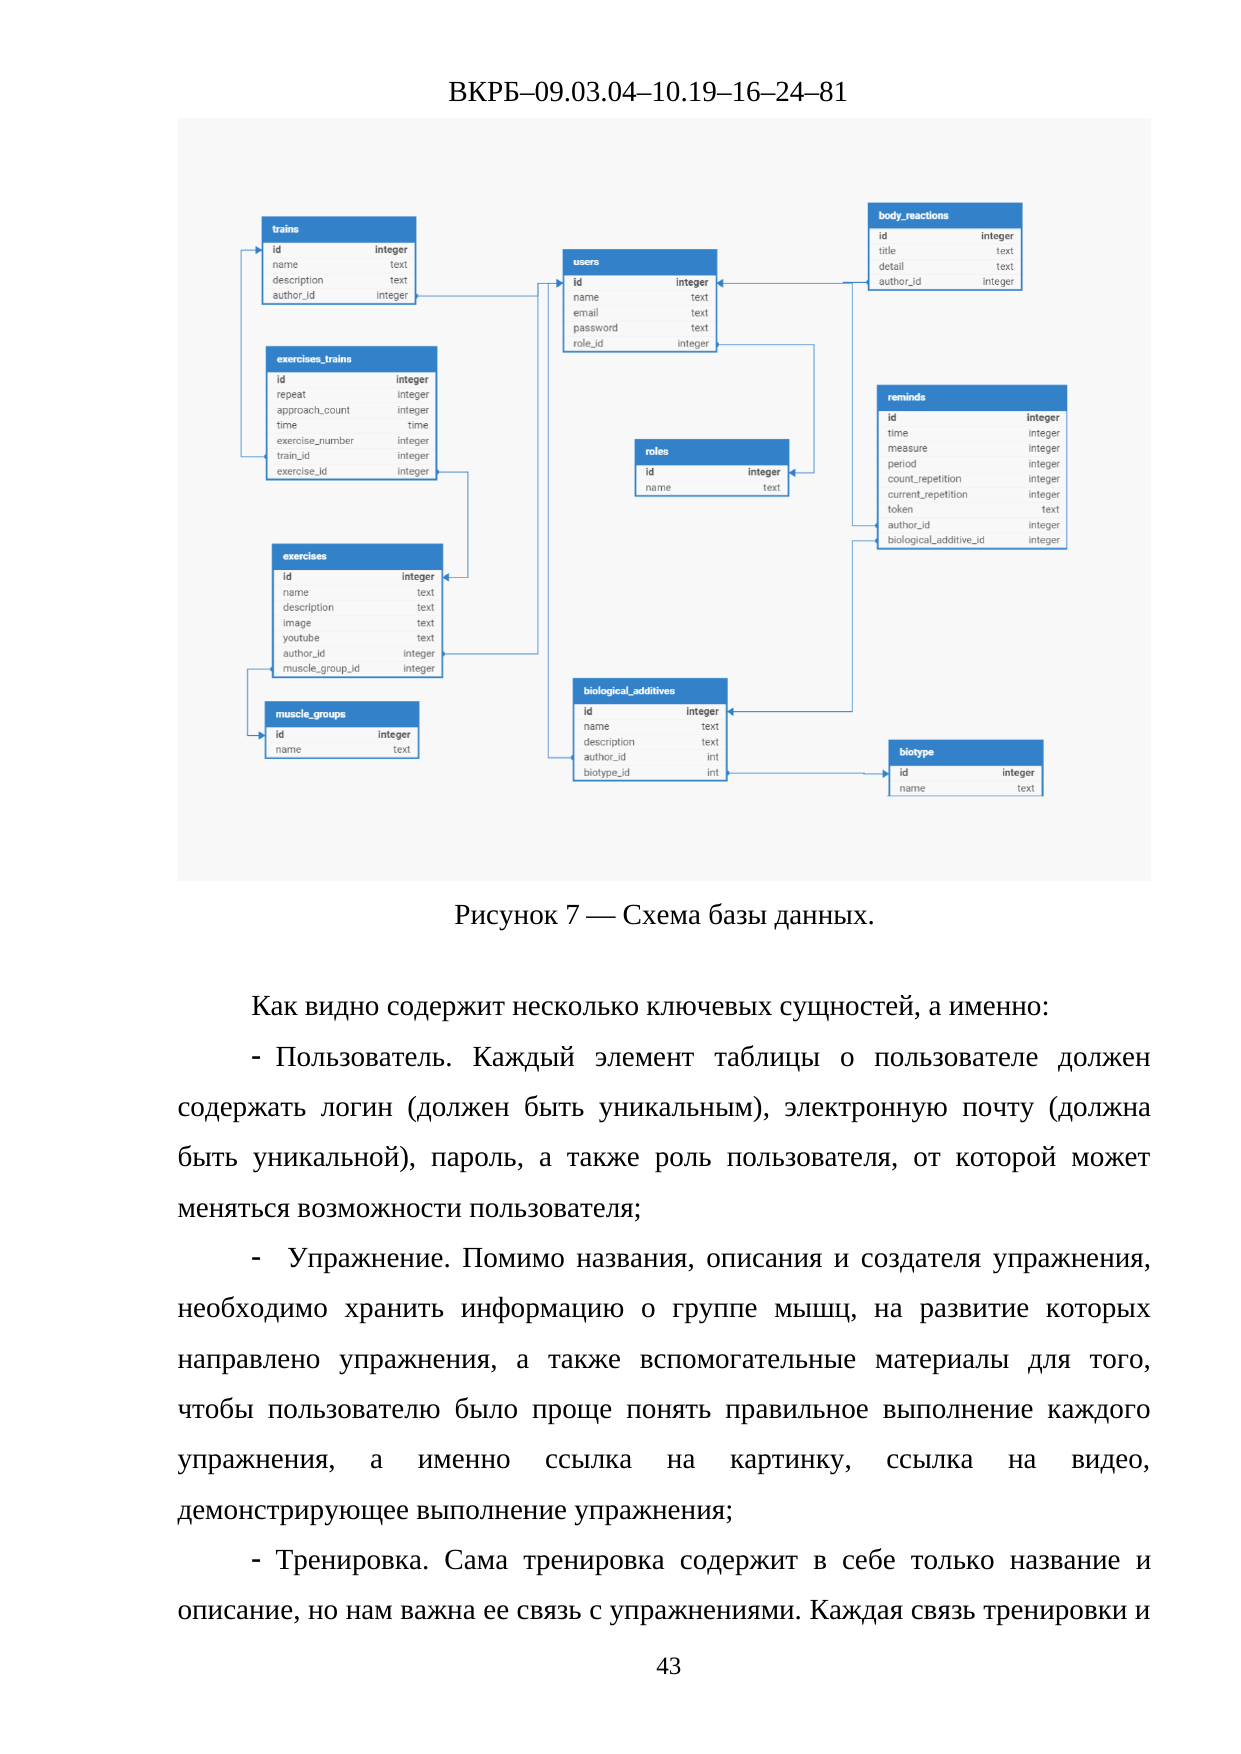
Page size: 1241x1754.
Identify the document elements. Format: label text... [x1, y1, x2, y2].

list Пользователь. Каждый элемент таблицы о пользователе должен содержать логин (должен быть уникальным), электронную почту (должна быть уникальной), пароль, а также роль пользователя, от которой может меняться возможности пользователя; [177, 1039, 1152, 1223]
text Рисунок 7 — Схема базы данных. [177, 897, 1152, 974]
picture [177, 118, 1152, 881]
list Упражнение. Помимо названия, описания и создателя упражнения, необходимо хранить информацию о группе мышц, на развитие которых направлено упражнения, а также вспомогательные материалы для того, чтобы пользователю было проще понять правильное выполнение каждого упражнения, а именно ссылка на картинку, ссылка на видео, демонстрирующее выполнение упражнения; [177, 1240, 1152, 1525]
text Как видно содержит несколько ключевых сущностей, а именно: [251, 988, 1152, 1022]
